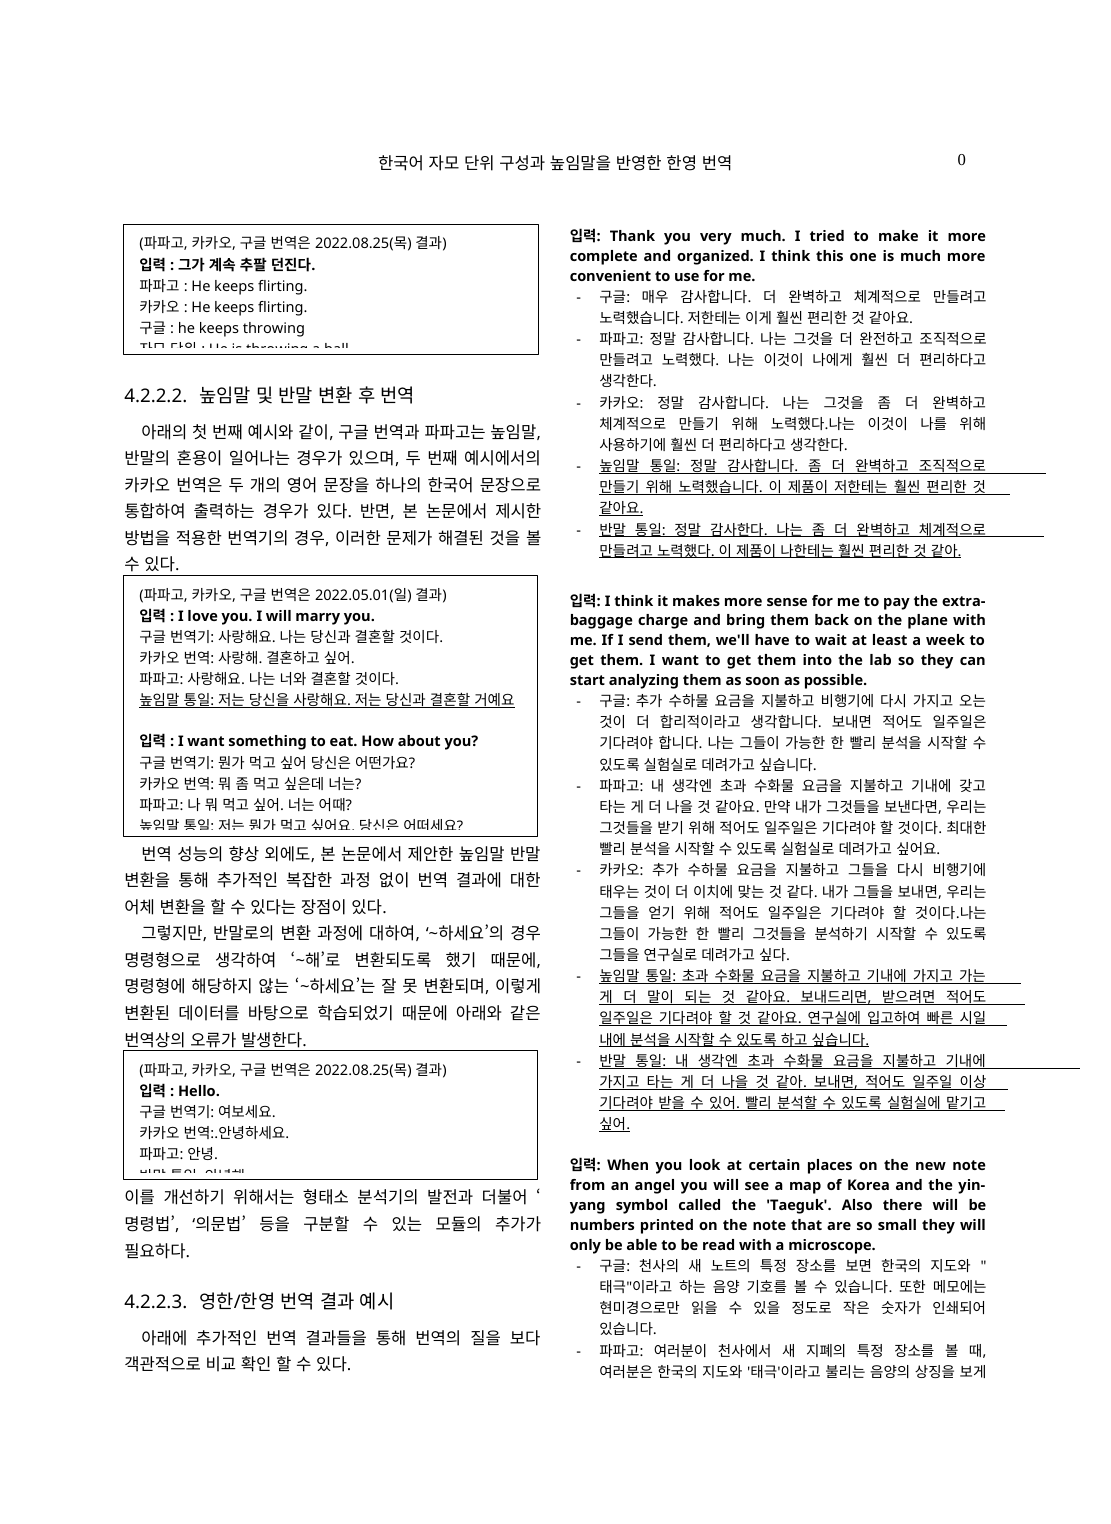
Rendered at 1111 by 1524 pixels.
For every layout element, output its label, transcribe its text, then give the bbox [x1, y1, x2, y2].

list 구글: 매우 감사합니다. 더 완벽하고 체계적으로 만들려고 노력했습니다. 저한테는 이게 훨씬 편리한 것 같아요. [576, 285, 986, 328]
text 아래에 추가적인 번역 결과들을 통해 번역의 질을 보다 객관적으로 비교 확인 할 수 있다. [124, 1322, 541, 1376]
text 입력: When you look at certain places on the new note from an angel you will see a map of Korea and the yin-yang symbol called the 'Taeguk'. Also there will be numbers printed on the note that are so small they will only be able to be read with a microscope. [569, 1154, 986, 1254]
text 이를 개선하기 위해서는 형태소 분석기의 발전과 더불어 ‘명령법’, ‘의문법’ 등을 구분할 수 있는 모듈의 추가가 필요하다. [124, 1182, 541, 1262]
list 높임말 및 반말 변환 후 번역 [124, 381, 541, 408]
list 높임말 통일: 정말 감사합니다. 좀 더 완벽하고 조직적으로 만들기 위해 노력했습니다. 이 제품이 저한테는 훨씬 편리한 것 같아요. [576, 454, 986, 518]
list 영한/한영 번역 결과 예시 [124, 1287, 541, 1314]
list 반말 통일: 내 생각엔 초과 수화물 요금을 지불하고 기내에 가지고 타는 게 더 나을 것 같아. 보내면, 적어도 일주일 이상 기다려야 받을 수 있어. 빨리 분석할 수 있도록 실험실에 맡기고 싶어. [576, 1049, 986, 1134]
list 파파고: 내 생각엔 초과 수화물 요금을 지불하고 기내에 갖고 타는 게 더 나을 것 같아요. 만약 내가 그것들을 보낸다면, 우리는 그것들을 받기 위해 적어도 일주일은 기다려야 할 것이다. 최대한 빨리 분석을 시작할 수 있도록 실험실로 데려가고 싶어요. [576, 774, 986, 859]
list 파파고: 여러분이 천사에서 새 지폐의 특정 장소를 볼 때, 여러분은 한국의 지도와 '태극'이라고 불리는 음양의 상징을 보게 될 것입니다. 또한 지폐에는 현미경으로만 읽을 수 있을 정도로 작은 숫자가 인쇄될 것이다. [576, 1339, 986, 1381]
list 반말 통일: 정말 감사한다. 나는 좀 더 완벽하고 체계적으로 만들려고 노력했다. 이 제품이 나한테는 훨씬 편리한 것 같아. [576, 518, 986, 560]
list 카카오: 정말 감사합니다. 나는 그것을 좀 더 완벽하고 체계적으로 만들기 위해 노력했다.나는 이것이 나를 위해 사용하기에 훨씬 더 편리하다고 생각한다. [576, 391, 986, 454]
text 입력: Thank you very much. I tried to make it more complete and organized. I think this one is much more convenient to use for me. [569, 224, 986, 285]
list 높임말 통일: 초과 수화물 요금을 지불하고 기내에 가지고 가는 게 더 말이 되는 것 같아요. 보내드리면, 받으려면 적어도 일주일은 기다려야 할 것 같아요. 연구실에 입고하여 빠른 시일 내에 분석을 시작할 수 있도록 하고 싶습니다. [576, 965, 986, 1049]
text 그렇지만, 반말로의 변환 과정에 대하여, ‘~하세요’의 경우 명령형으로 생각하여 ‘~해’로 변환되도록 했기 때문에, 명령형에 해당하지 않는 ‘~하세요’는 잘 못 변환되며, 이렇게 변환된 데이터를 바탕으로 학습되었기 때문에 아래와 같은 번역상의 오류가 발생한다. [124, 918, 541, 1051]
list 구글: 추가 수하물 요금을 지불하고 비행기에 다시 가지고 오는 것이 더 합리적이라고 생각합니다. 보내면 적어도 일주일은 기다려야 합니다. 나는 그들이 가능한 한 빨리 분석을 시작할 수 있도록 실험실로 데려가고 싶습니다. [576, 690, 986, 774]
list 구글: 천사의 새 노트의 특정 장소를 보면 한국의 지도와 "태극"이라고 하는 음양 기호를 볼 수 있습니다. 또한 메모에는 현미경으로만 읽을 수 있을 정도로 작은 숫자가 인쇄되어 있습니다. [576, 1254, 986, 1339]
text 아래의 첫 번째 예시와 같이, 구글 번역과 파파고는 높임말, 반말의 혼용이 일어나는 경우가 있으며, 두 번째 예시에서의 카카오 번역은 두 개의 영어 문장을 하나의 한국어 문장으로 통합하여 출력하는 경우가 있다. 반면, 본 논문에서 제시한 방법을 적용한 번역기의 경우, 이러한 문제가 해결된 것을 볼 수 있다. [124, 416, 541, 576]
text 번역 성능의 향상 외에도, 본 논문에서 제안한 높임말 반말 변환을 통해 추가적인 복잡한 과정 없이 번역 결과에 대한 어체 변환을 할 수 있다는 장점이 있다. [124, 838, 541, 918]
list 파파고: 정말 감사합니다. 나는 그것을 더 완전하고 조직적으로 만들려고 노력했다. 나는 이것이 나에게 훨씬 더 편리하다고 생각한다. [576, 328, 986, 391]
text 입력: I think it makes more sense for me to pay the extra-baggage charge and bring them back on the plane with me. If I send them, we'll have to wait at least a week to get them. I want to get them into the lab so they can start analyzing them as soon as possible. [569, 589, 986, 690]
list 카카오: 추가 수하물 요금을 지불하고 그들을 다시 비행기에 태우는 것이 더 이치에 맞는 것 같다. 내가 그들을 보내면, 우리는 그들을 얻기 위해 적어도 일주일은 기다려야 할 것이다.나는 그들이 가능한 한 빨리 그것들을 분석하기 시작할 수 있도록 그들을 연구실로 데려가고 싶다. [576, 859, 986, 965]
